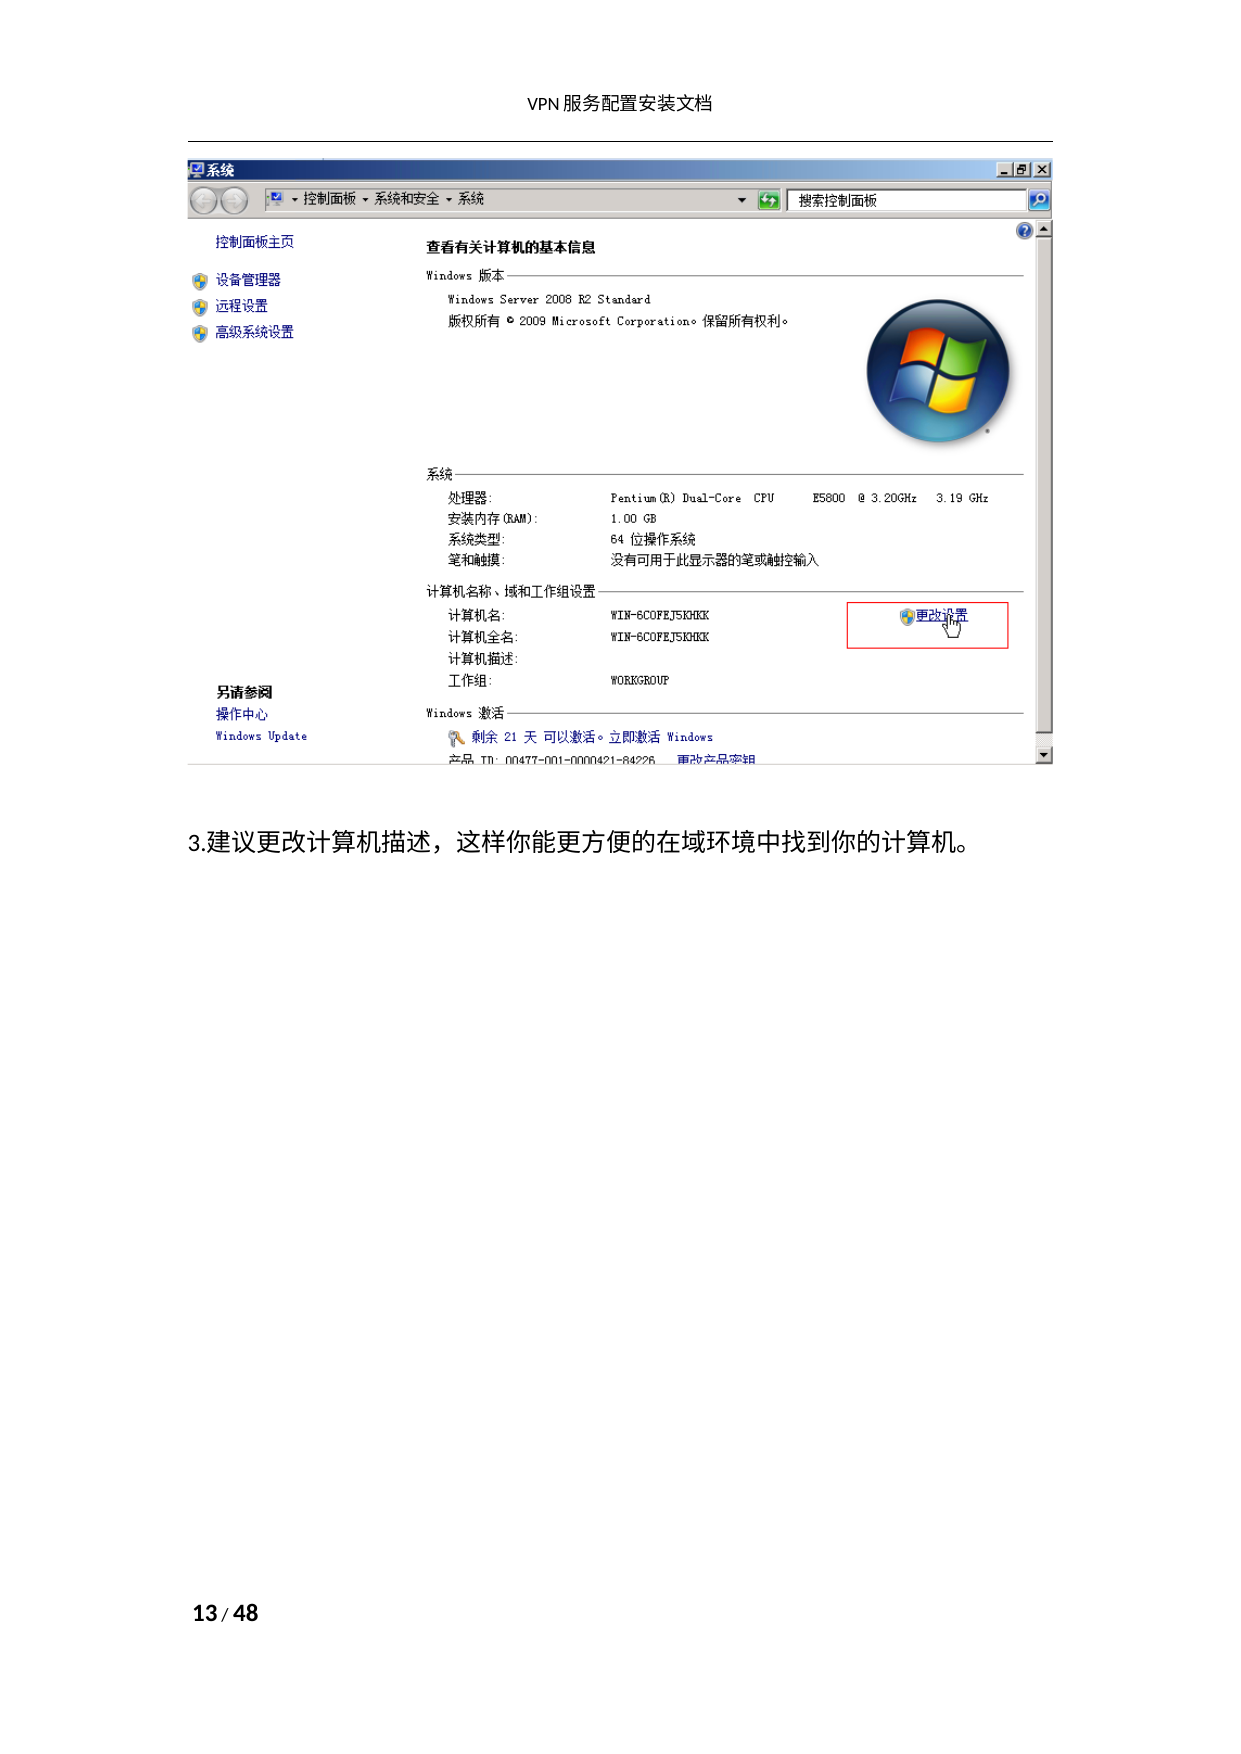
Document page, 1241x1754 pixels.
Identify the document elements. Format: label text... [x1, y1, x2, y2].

picture [187, 158, 1053, 766]
text 3.建议更改计算机描述，这样你能更方便的在域环境中找到你的计算机。 [187, 808, 1053, 873]
